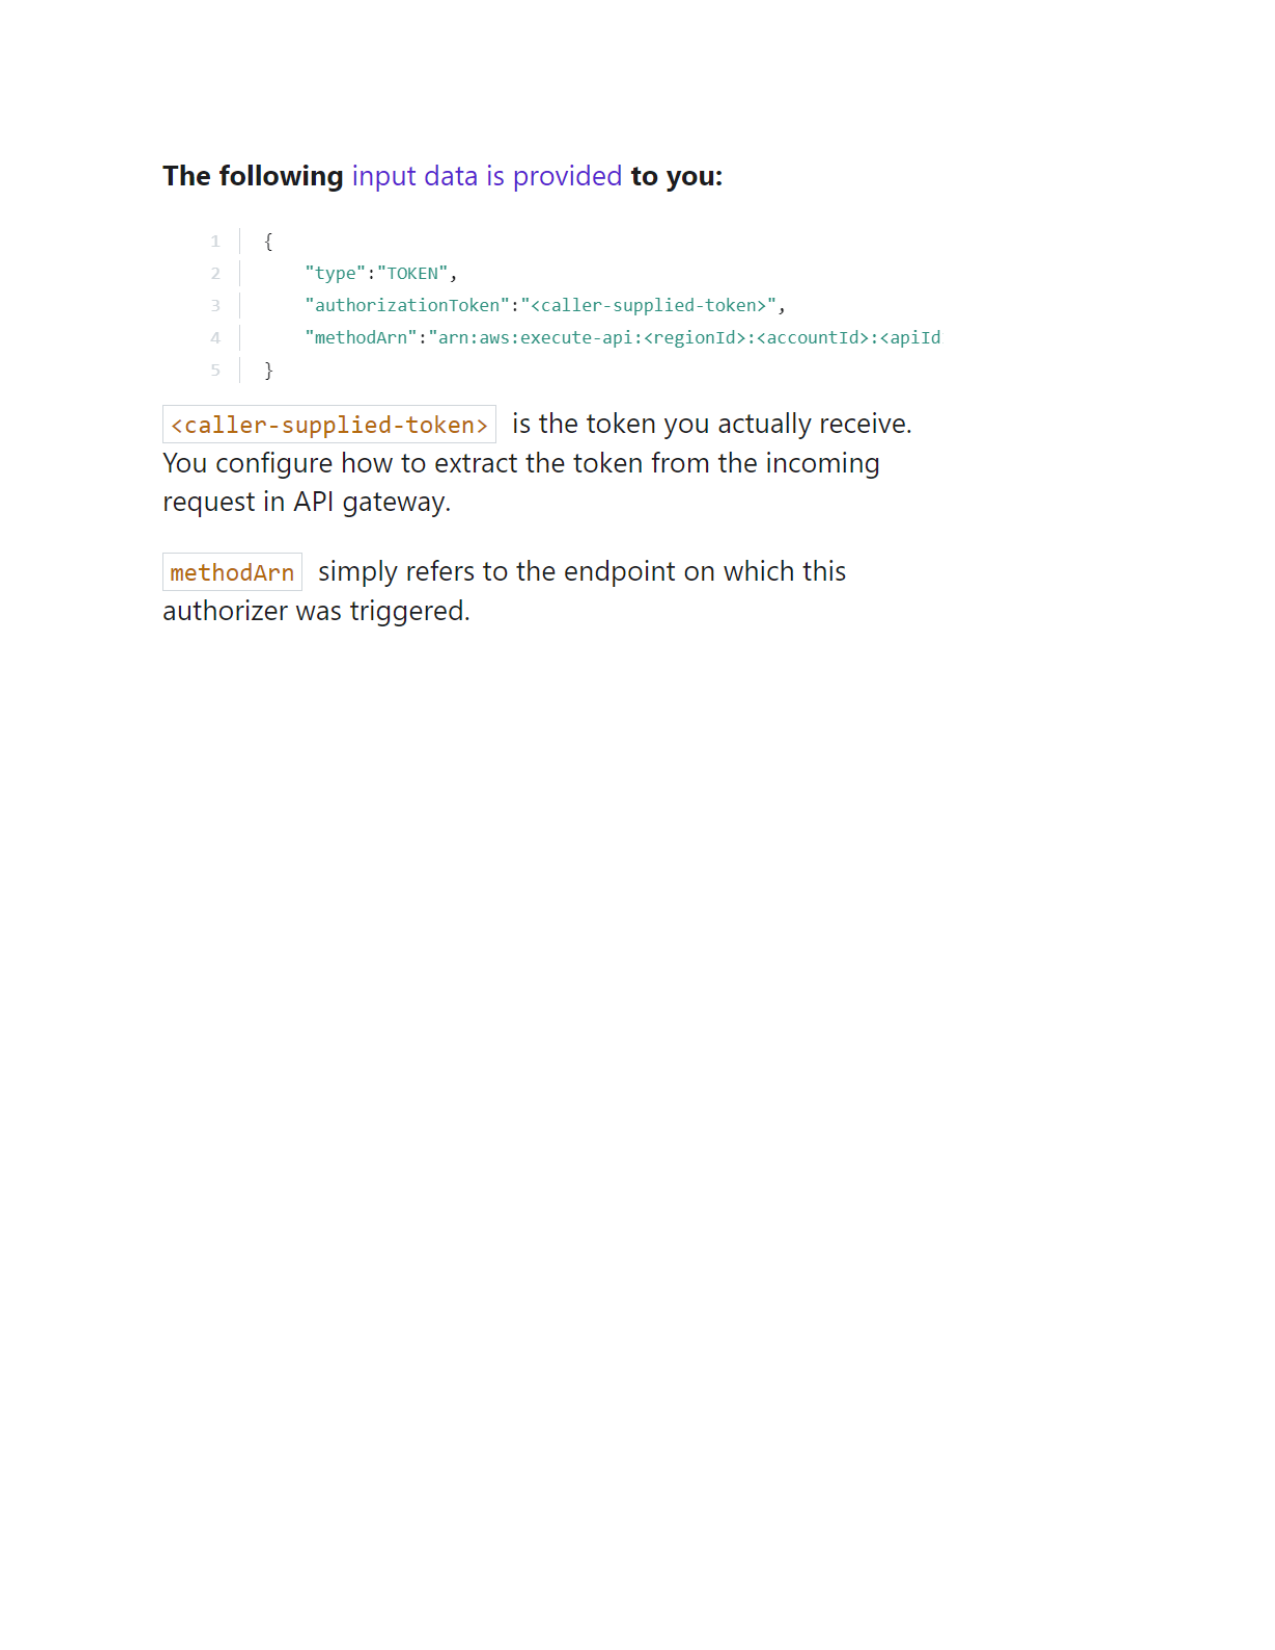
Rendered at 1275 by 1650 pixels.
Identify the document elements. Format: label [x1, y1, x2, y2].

picture [150, 150, 957, 641]
